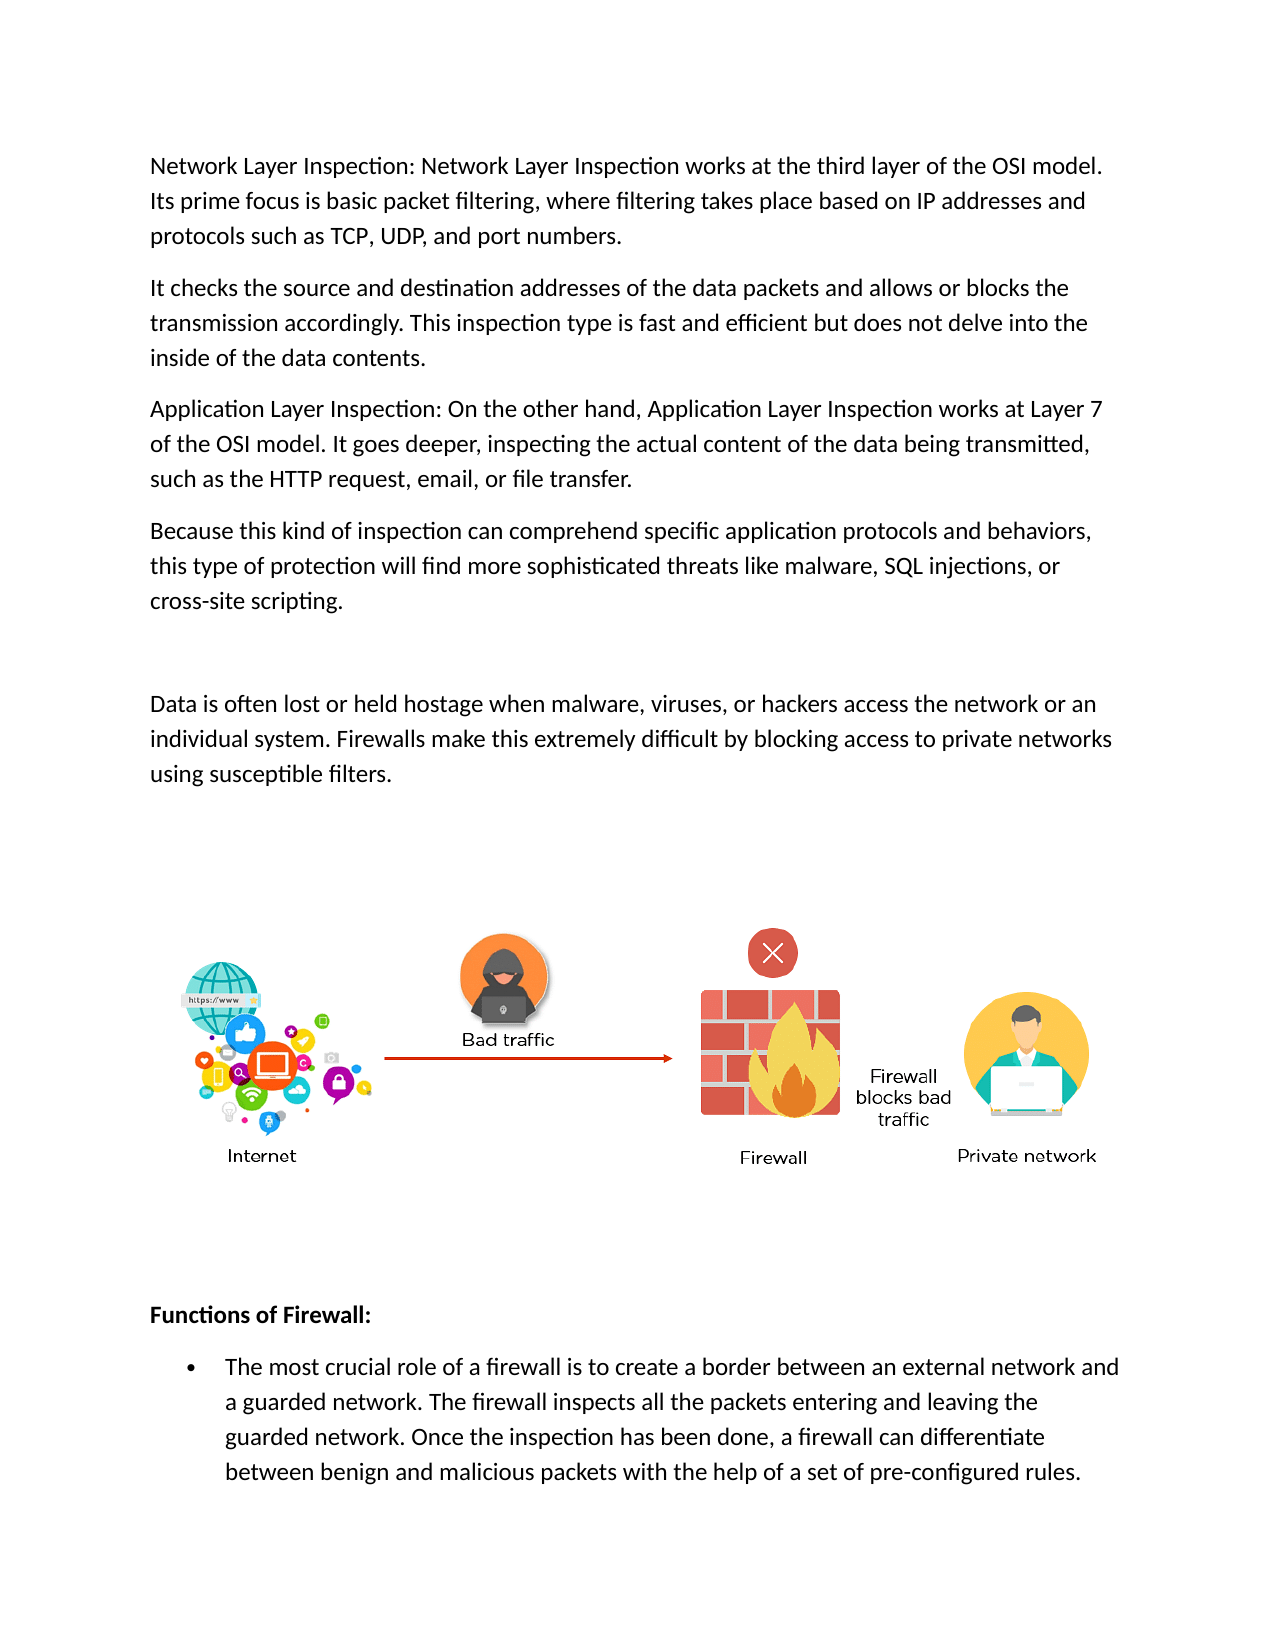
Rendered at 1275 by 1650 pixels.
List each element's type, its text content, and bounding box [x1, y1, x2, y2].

text It checks the source and destination addresses of the data packets and allows or blocks the transmission accordingly. This inspection type is fast and efficient but does not delve into the inside of the data contents. [150, 272, 1125, 372]
text Network Layer Inspection: Network Layer Inspection works at the third layer of the OSI model. Its prime focus is basic packet filtering, where filtering takes place based on IP addresses and protocols such as TCP, UDP, and port numbers. [150, 150, 1125, 251]
text Functions of Firewall: [150, 1299, 1125, 1330]
picture [150, 861, 1125, 1227]
text Because this kind of inspection can comprehend specific application protocols and behaviors, this type of protection will find more sophisticated threats like malware, SQL injections, or cross-site scripting. [150, 515, 1125, 616]
text Data is often lost or held hostage when malware, viruses, or hackers access the network or an individual system. Firewalls make this extremely difficult by blocking access to private networks using susceptible filters. [150, 688, 1125, 789]
text Application Layer Inspection: On the other hand, Application Layer Inspection works at Layer 7 of the OSI model. It goes deeper, inspecting the actual content of the data being transmitted, such as the HTTP request, email, or file transfer. [150, 393, 1125, 494]
list The most crucial role of a firewall is to create a border between an external network and a guarded network. The firewall inspects all the packets entering and leaving the guarded network. Once the inspection has been done, a firewall can differentiate between benign and malicious packets with the help of a set of pre-configured rules. [187, 1351, 1125, 1486]
